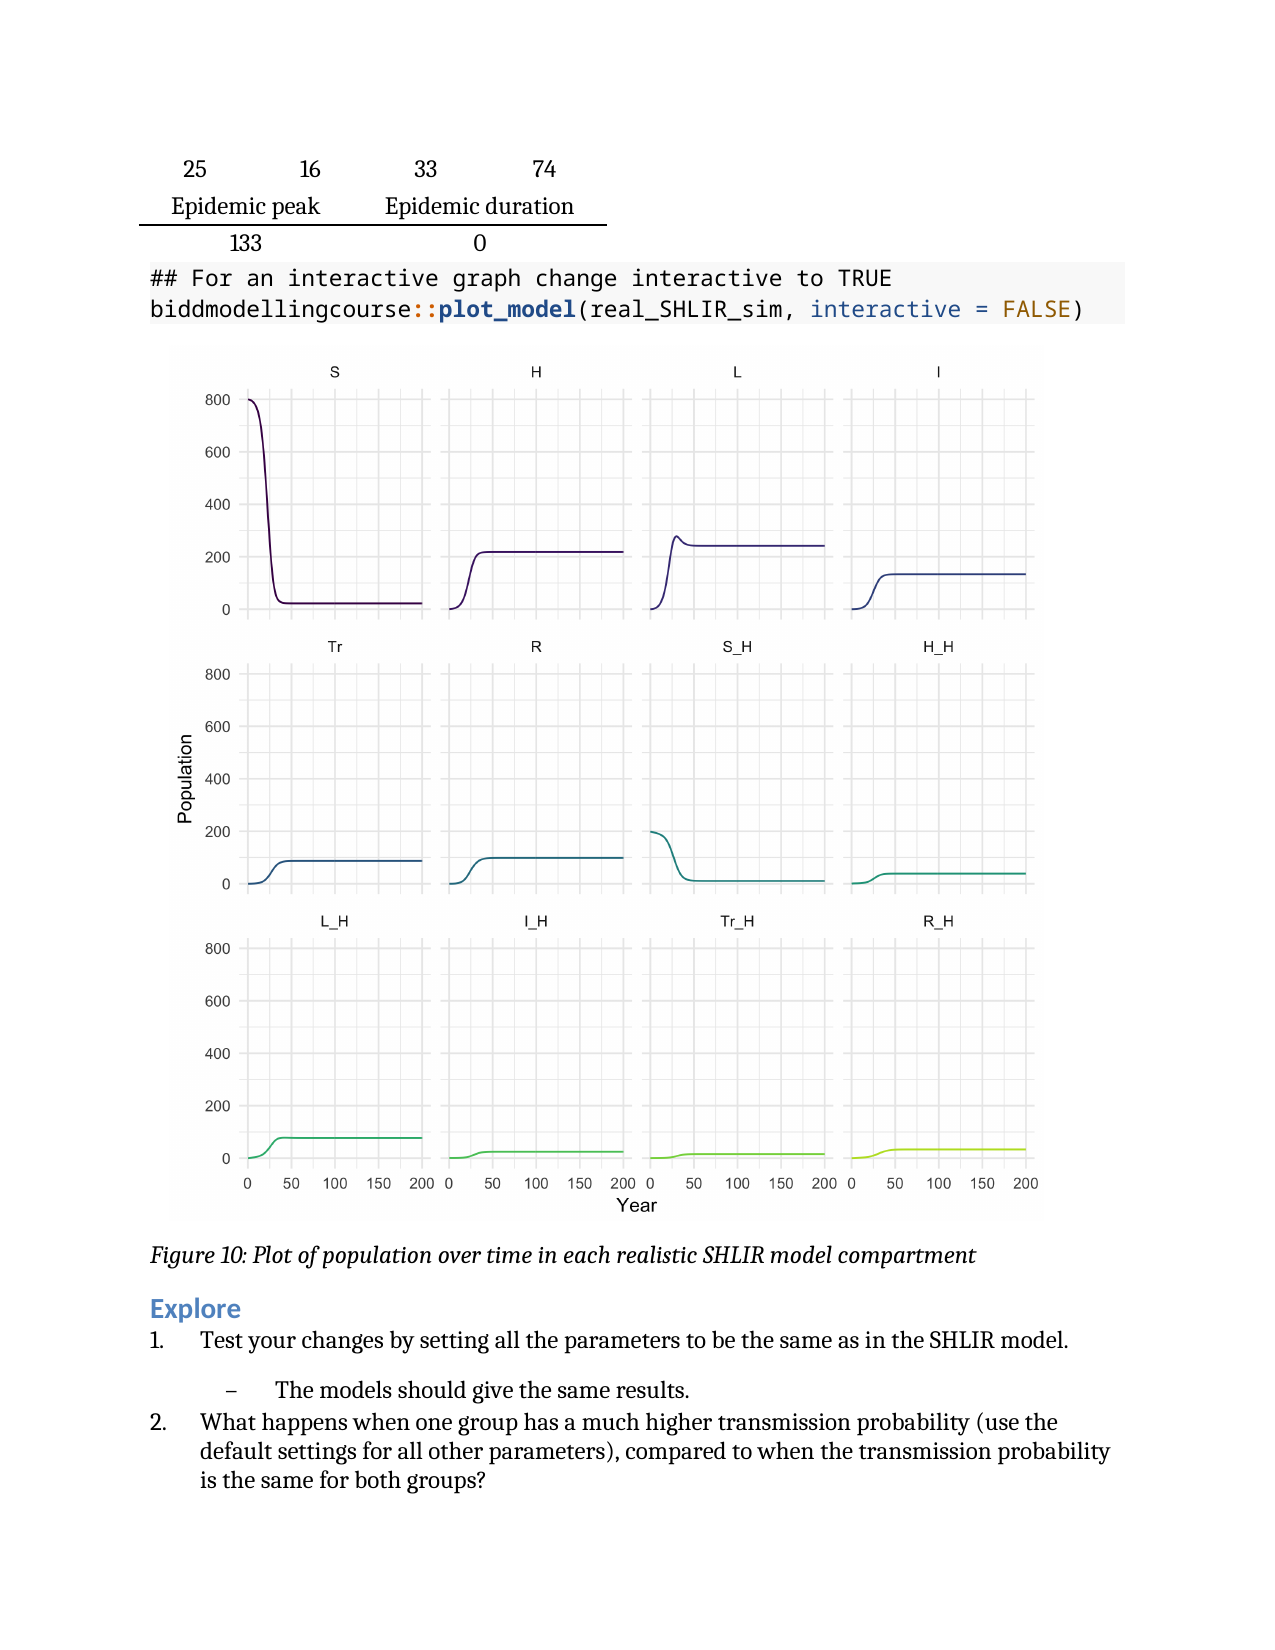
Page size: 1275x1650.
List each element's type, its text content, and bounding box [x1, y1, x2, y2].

table_header Epidemic peak [139, 188, 353, 224]
list The models should give the same results. [225, 1376, 1125, 1404]
text Figure 10: Plot of population over time in each realistic SHLIR model compartment [150, 1241, 1125, 1270]
table_cell 74 [482, 150, 607, 188]
list Test your changes by setting all the parameters to be the same as in the SHLIR model. [150, 1326, 1125, 1355]
table_cell 33 [370, 150, 482, 188]
text ## For an interactive graph change interactive to TRUE biddmodellingcourse::plot_model(real_SHLIR_sim, interactive = FALSE) [892, 262, 1125, 324]
table_cell 0 [353, 226, 607, 262]
table_cell 16 [251, 150, 369, 188]
picture [168, 345, 1044, 1221]
list What happens when one group has a much higher transmission probability (use the default settings for all other parameters), compared to when the transmission probability is the same for both groups? [150, 1408, 1125, 1494]
subtitle Explore [150, 1291, 1125, 1326]
table_cell 133 [139, 226, 353, 262]
table_cell 25 [139, 150, 251, 188]
table_header Epidemic duration [353, 188, 607, 224]
